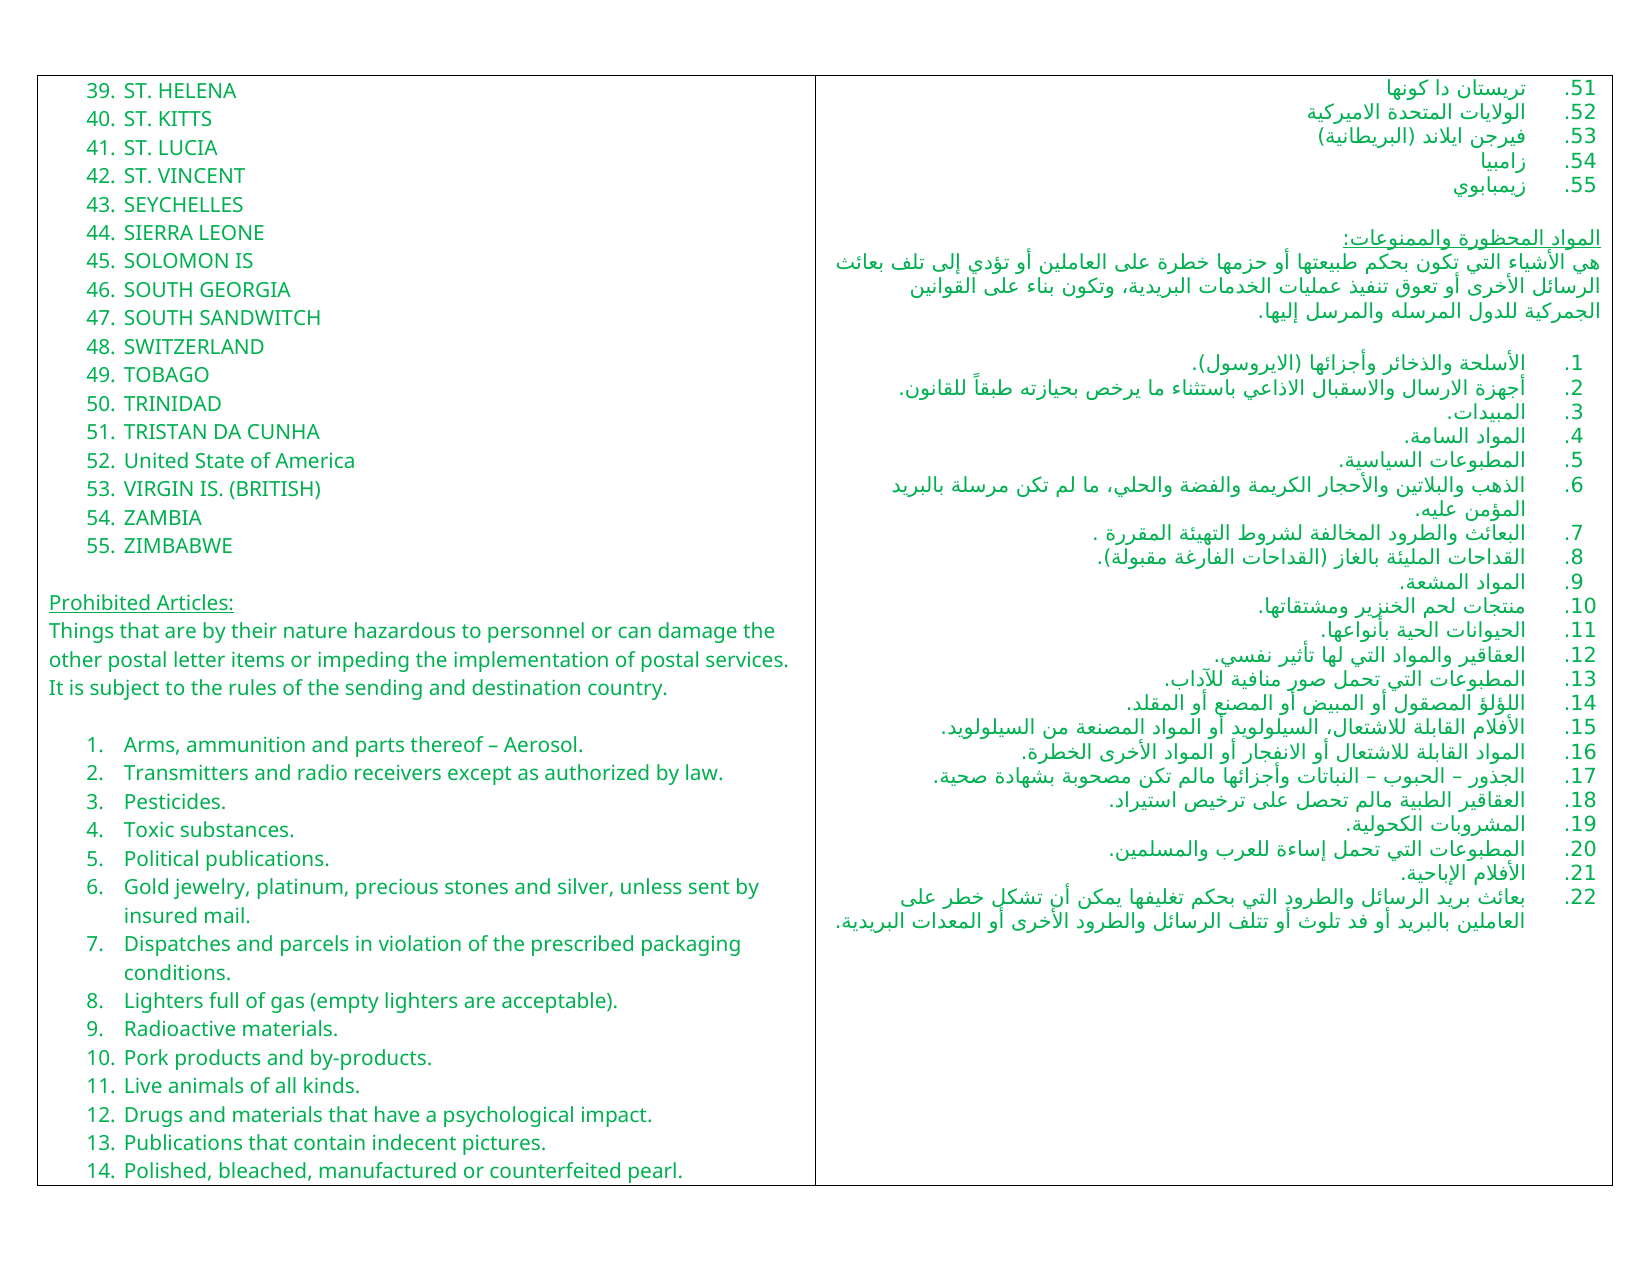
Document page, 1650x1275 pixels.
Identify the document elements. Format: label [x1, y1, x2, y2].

table_cell [816, 76, 1612, 1185]
table_cell [38, 76, 815, 1185]
